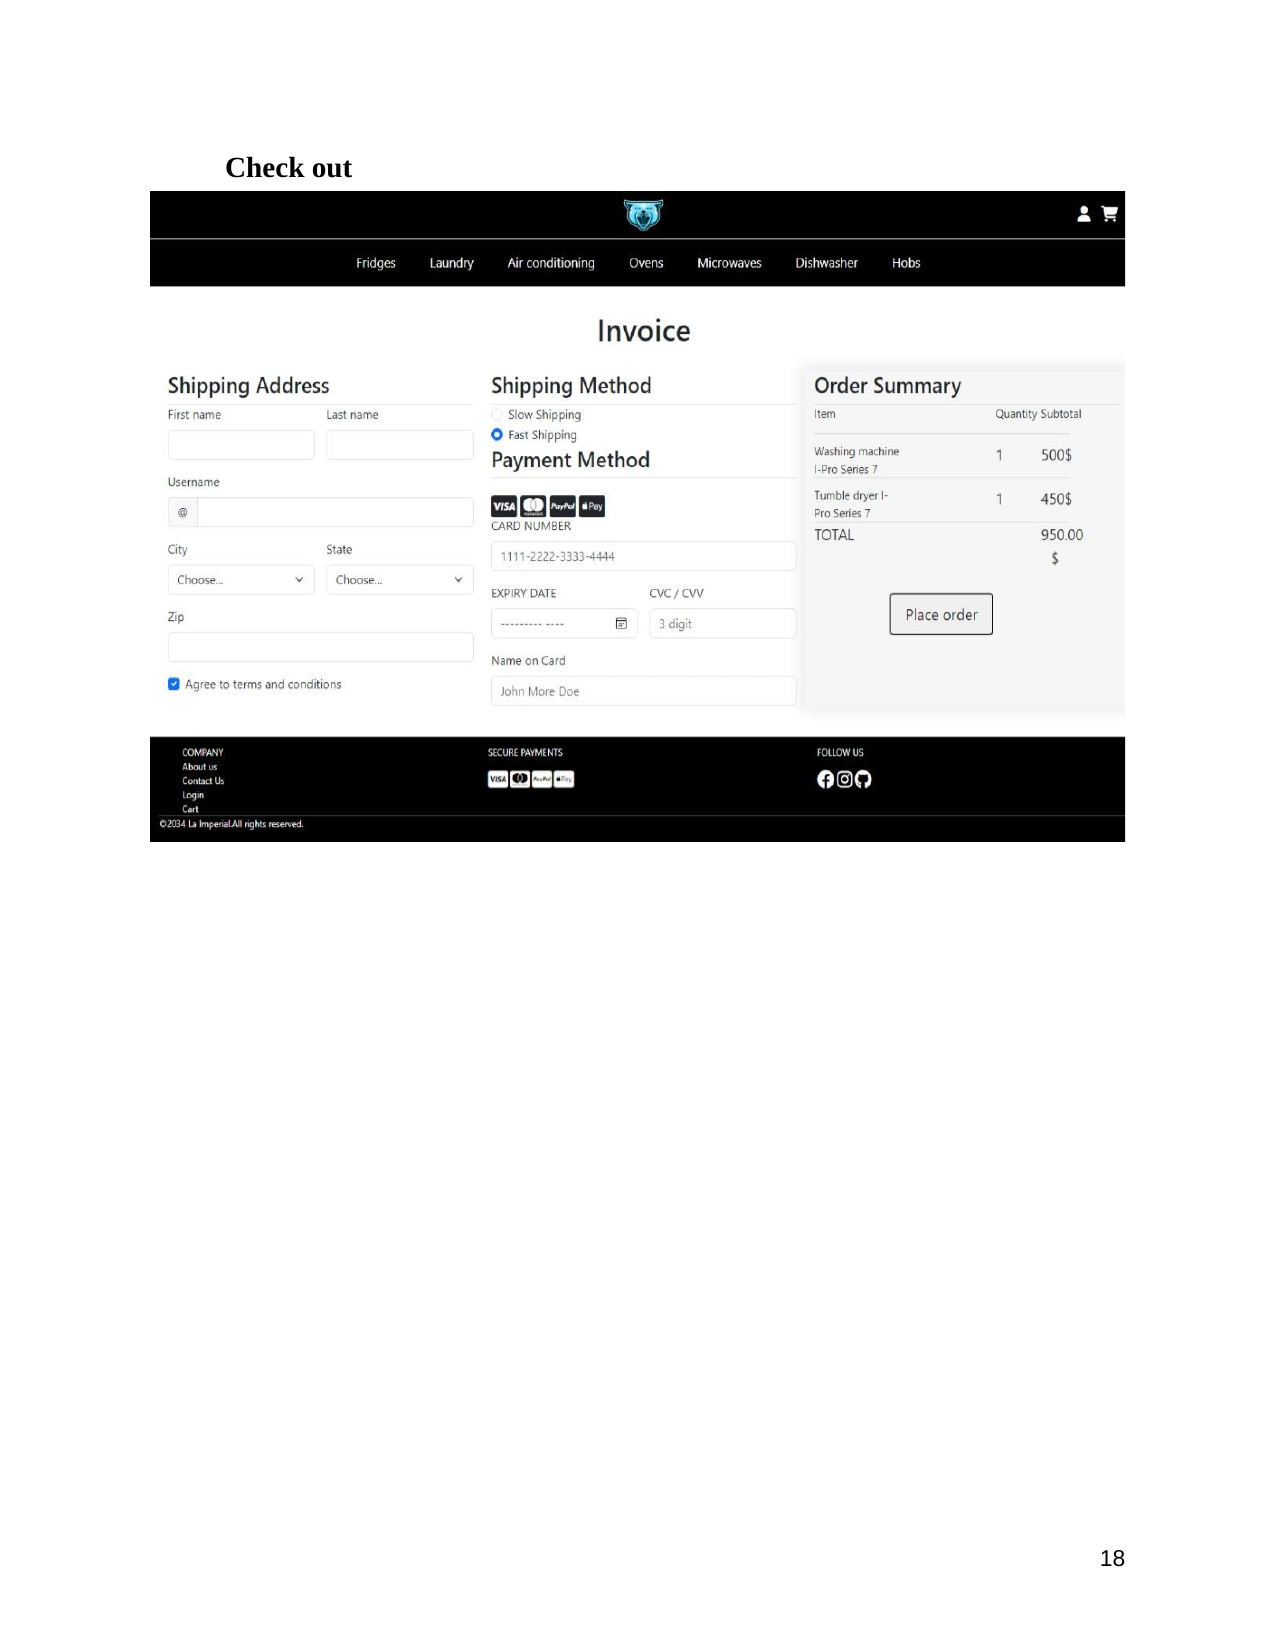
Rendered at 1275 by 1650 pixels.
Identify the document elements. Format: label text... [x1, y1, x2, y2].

subtitle Check out [225, 150, 1125, 183]
picture [150, 191, 1125, 842]
